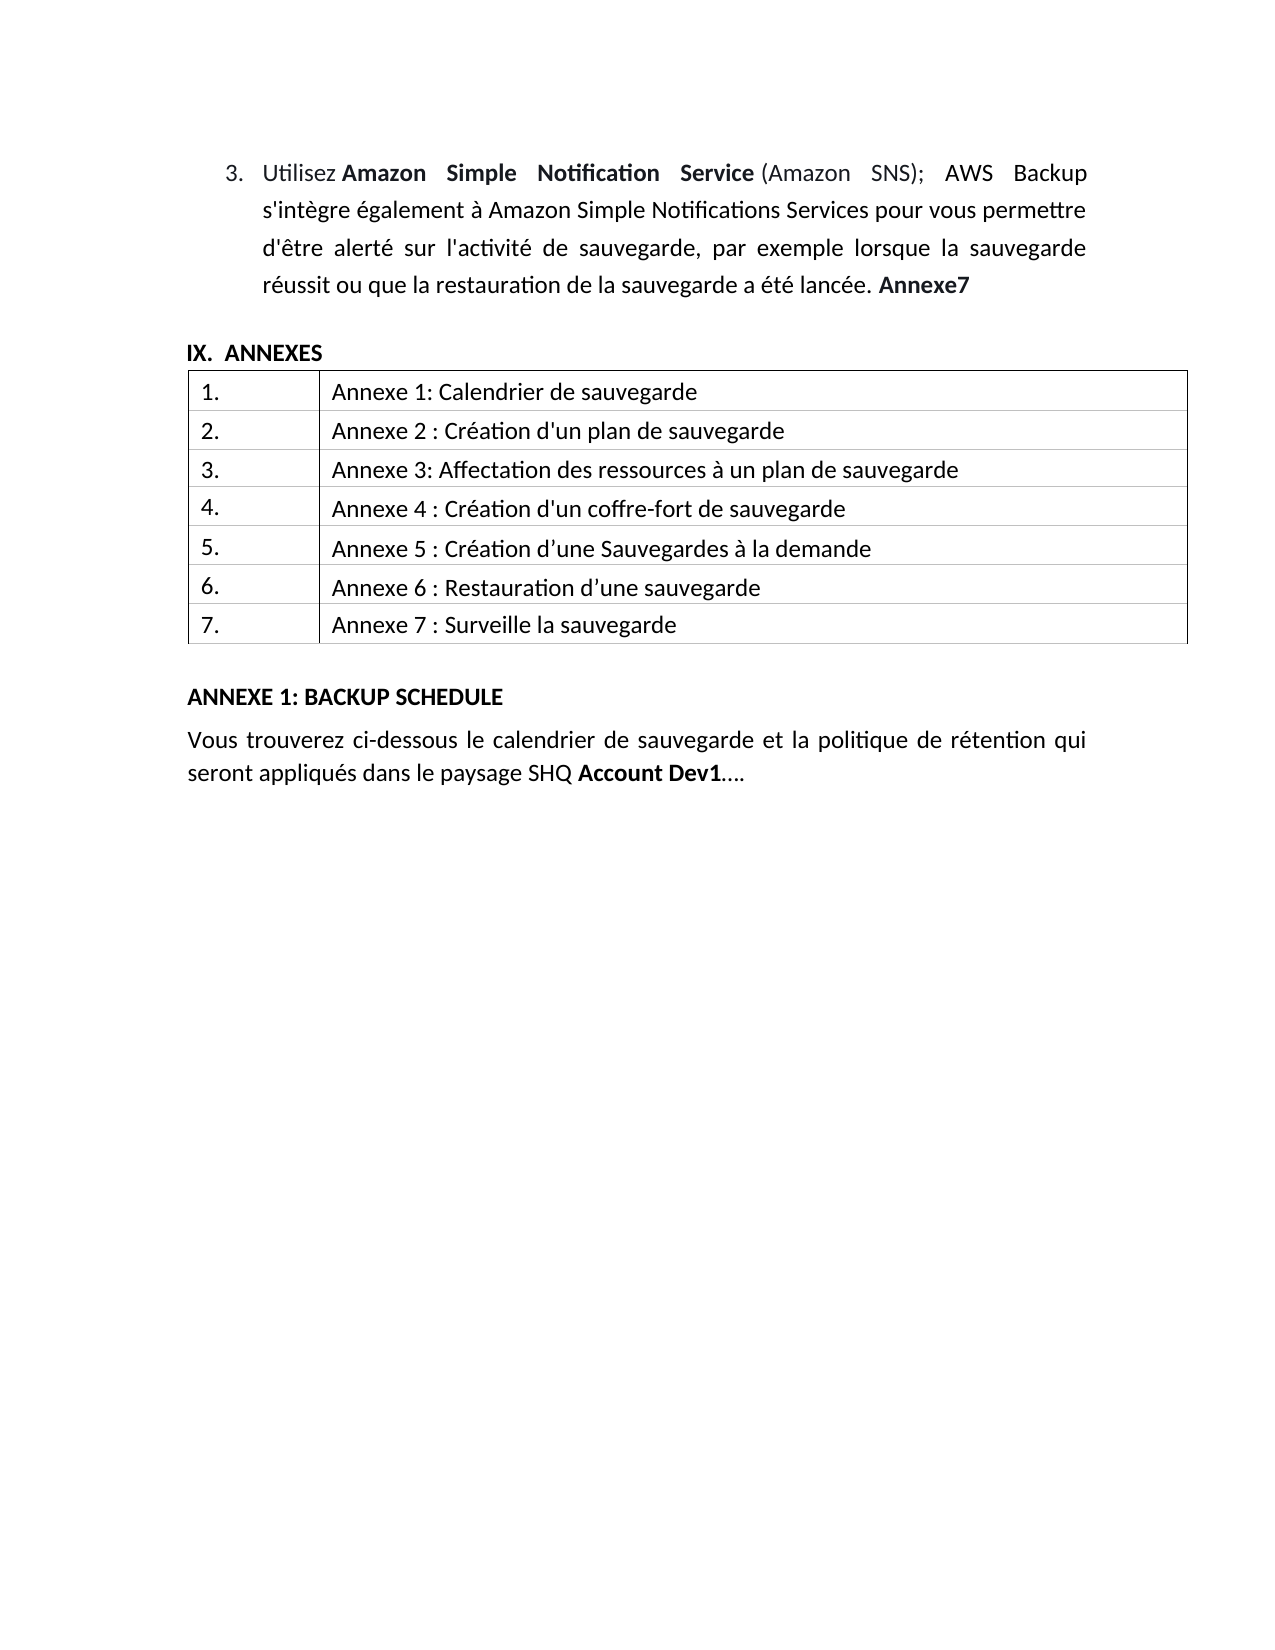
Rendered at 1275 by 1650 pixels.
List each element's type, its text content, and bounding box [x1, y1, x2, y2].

text Vous trouverez ci-dessous le calendrier de sauvegarde et la politique de rétention qui seront appliqués dans le paysage SHQ Account Dev1…. [187, 724, 1087, 787]
table_header Annexe 1: Calendrier de sauvegarde [320, 371, 1187, 409]
text ANNEXE 1: BACKUP SCHEDULE [187, 681, 1087, 712]
table_cell 4. [189, 487, 319, 525]
subtitle IX. ANNEXES [186, 337, 1087, 368]
table_cell 2. [189, 411, 319, 449]
table_cell Annexe 6 : Restauration d’une sauvegarde [320, 565, 1187, 603]
table_cell 3. [189, 450, 319, 486]
table_cell 7. [189, 604, 319, 642]
table_cell 6. [189, 565, 319, 603]
table_header 1. [189, 371, 319, 409]
table_cell 5. [189, 526, 319, 564]
list Utilisez Amazon Simple Notification Service (Amazon SNS); AWS Backup s'intègre également à Amazon Simple Notifications Services pour vous permettre d'être alerté sur l'activité de sauvegarde, par exemple lorsque la sauvegarde réussit ou que la restauration de la sauvegarde a été lancée. Annexe7 [225, 150, 1087, 300]
table_cell Annexe 5 : Création d’une Sauvegardes à la demande [320, 526, 1187, 564]
table_cell Annexe 4 : Création d'un coffre-fort de sauvegarde [320, 487, 1187, 525]
table_cell Annexe 7 : Surveille la sauvegarde [320, 604, 1187, 642]
table_cell Annexe 3: Affectation des ressources à un plan de sauvegarde [320, 450, 1187, 486]
table_cell Annexe 2 : Création d'un plan de sauvegarde [320, 411, 1187, 449]
